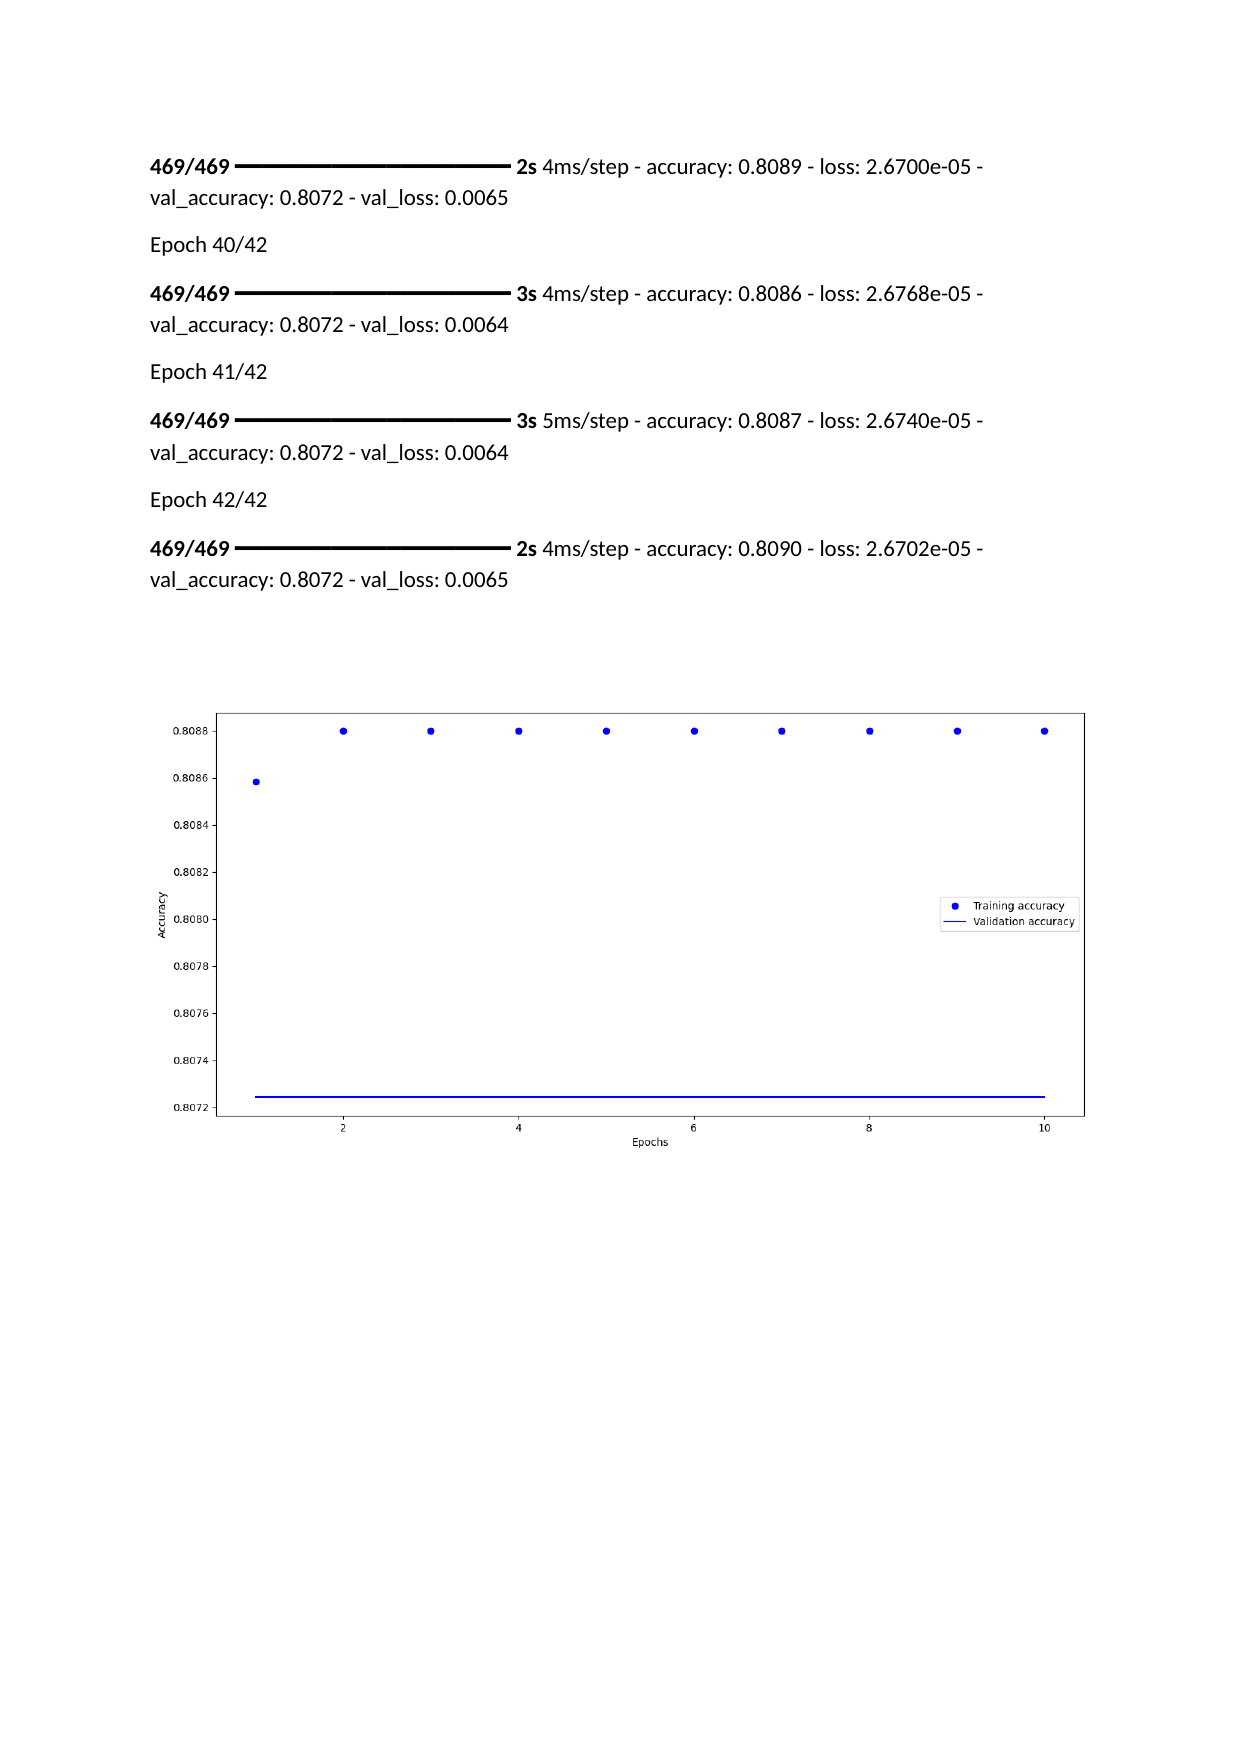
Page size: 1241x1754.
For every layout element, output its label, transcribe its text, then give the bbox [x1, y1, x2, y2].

text Epoch 42/42 [150, 485, 1090, 513]
text Epoch 41/42 [150, 357, 1090, 386]
text 469/469 ━━━━━━━━━━━━━━━━━━━━ 2s 4ms/step - accuracy: 0.8090 - loss: 2.6702e-05 - val_accuracy: 0.8072 - val_loss: 0.0065 [150, 532, 1090, 593]
picture [150, 705, 1091, 1155]
text 469/469 ━━━━━━━━━━━━━━━━━━━━ 3s 4ms/step - accuracy: 0.8086 - loss: 2.6768e-05 - val_accuracy: 0.8072 - val_loss: 0.0064 [150, 277, 1090, 339]
text 469/469 ━━━━━━━━━━━━━━━━━━━━ 2s 4ms/step - accuracy: 0.8089 - loss: 2.6700e-05 - val_accuracy: 0.8072 - val_loss: 0.0065 [150, 150, 1090, 211]
text Epoch 40/42 [150, 230, 1090, 258]
text 469/469 ━━━━━━━━━━━━━━━━━━━━ 3s 5ms/step - accuracy: 0.8087 - loss: 2.6740e-05 - val_accuracy: 0.8072 - val_loss: 0.0064 [150, 404, 1090, 466]
